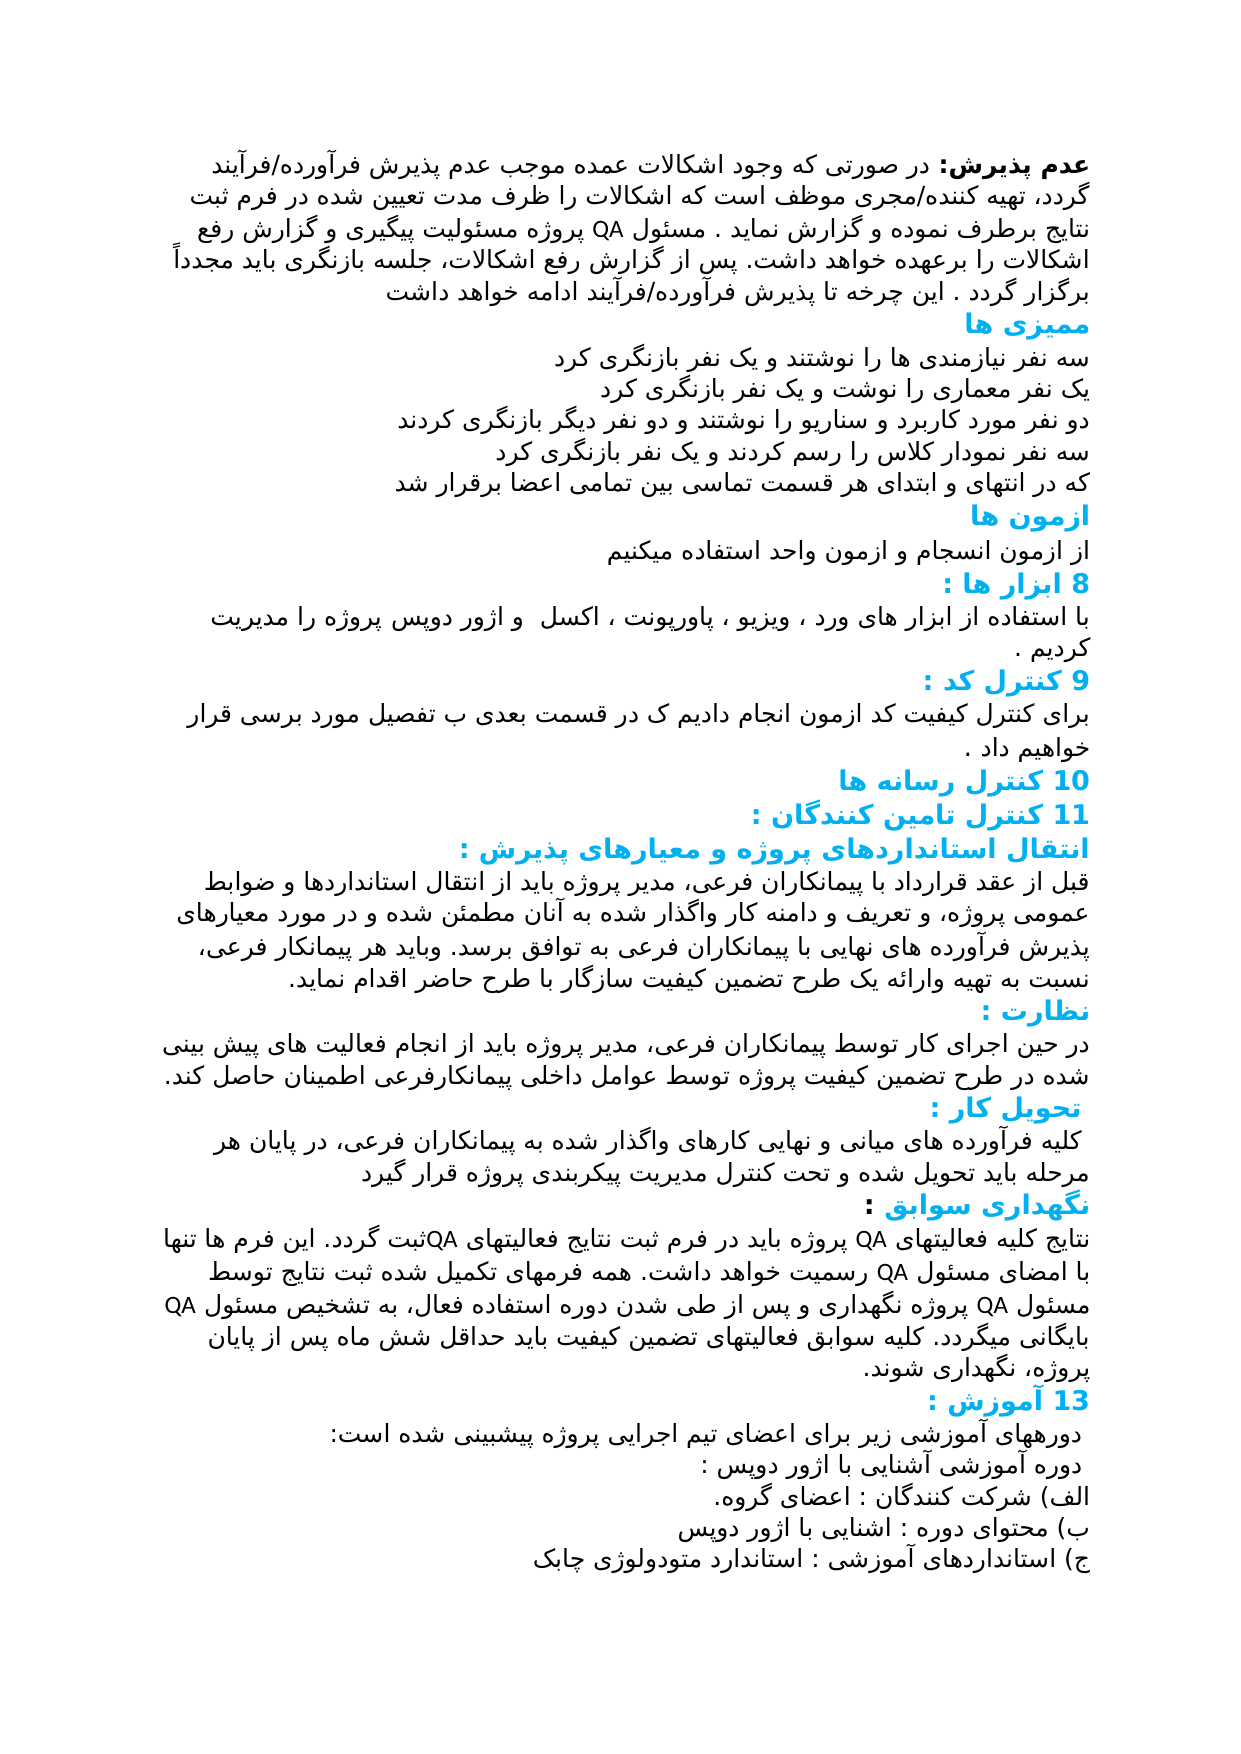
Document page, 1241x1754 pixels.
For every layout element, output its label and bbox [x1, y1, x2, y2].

text [150, 150, 1090, 1574]
